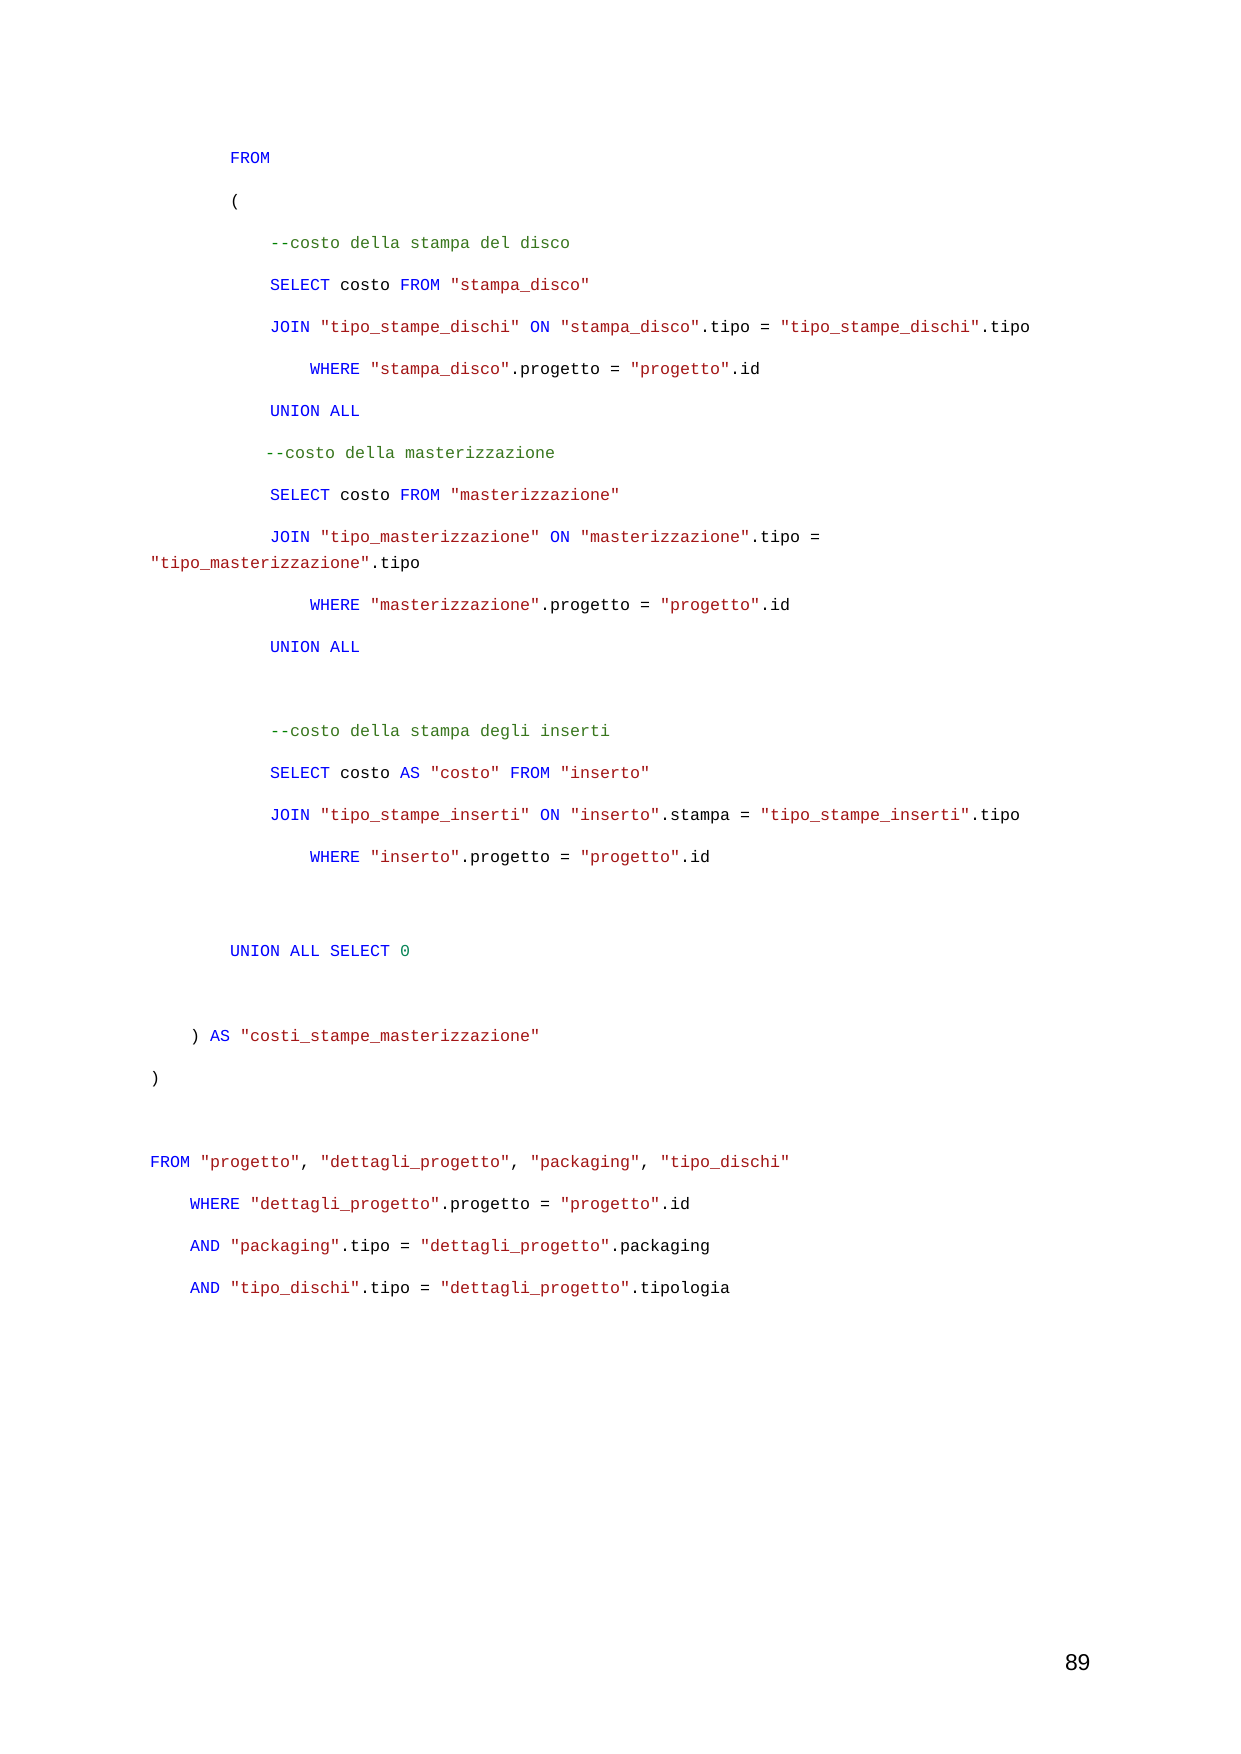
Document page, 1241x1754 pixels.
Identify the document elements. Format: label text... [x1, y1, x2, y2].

text FROM "progetto", "dettagli_progetto", "packaging", "tipo_dischi" [150, 1153, 1090, 1172]
text AND "tipo_dischi".tipo = "dettagli_progetto".tipologia [150, 1280, 1090, 1298]
text JOIN "tipo_stampe_inserti" ON "inserto".stampa = "tipo_stampe_inserti".tipo [150, 807, 1090, 826]
text --costo della stampa del disco [150, 234, 1090, 253]
text SELECT costo AS "costo" FROM "inserto" [150, 764, 1090, 783]
text WHERE "stampa_disco".progetto = "progetto".id [150, 360, 1090, 379]
text ( [150, 192, 1090, 211]
text JOIN "tipo_masterizzazione" ON "masterizzazione".tipo = "tipo_masterizzazione".tipo [150, 529, 1090, 573]
text JOIN "tipo_stampe_dischi" ON "stampa_disco".tipo = "tipo_stampe_dischi".tipo [150, 318, 1090, 337]
text WHERE "masterizzazione".progetto = "progetto".id [150, 596, 1090, 615]
text SELECT costo FROM "masterizzazione" [150, 487, 1090, 506]
text UNION ALL [150, 638, 1090, 657]
text ) AS "costi_stampe_masterizzazione" [150, 1027, 1090, 1046]
text WHERE "dettagli_progetto".progetto = "progetto".id [150, 1196, 1090, 1214]
text --costo della stampa degli inserti [150, 722, 1090, 741]
text ) [150, 1069, 1090, 1088]
text SELECT costo FROM "stampa_disco" [150, 276, 1090, 295]
text FROM [150, 150, 1090, 169]
text AND "packaging".tipo = "dettagli_progetto".packaging [150, 1238, 1090, 1256]
text UNION ALL SELECT 0 [150, 943, 1090, 962]
text WHERE "inserto".progetto = "progetto".id [150, 849, 1090, 868]
text UNION ALL [150, 402, 1090, 421]
text --costo della masterizzazione [150, 444, 1090, 463]
